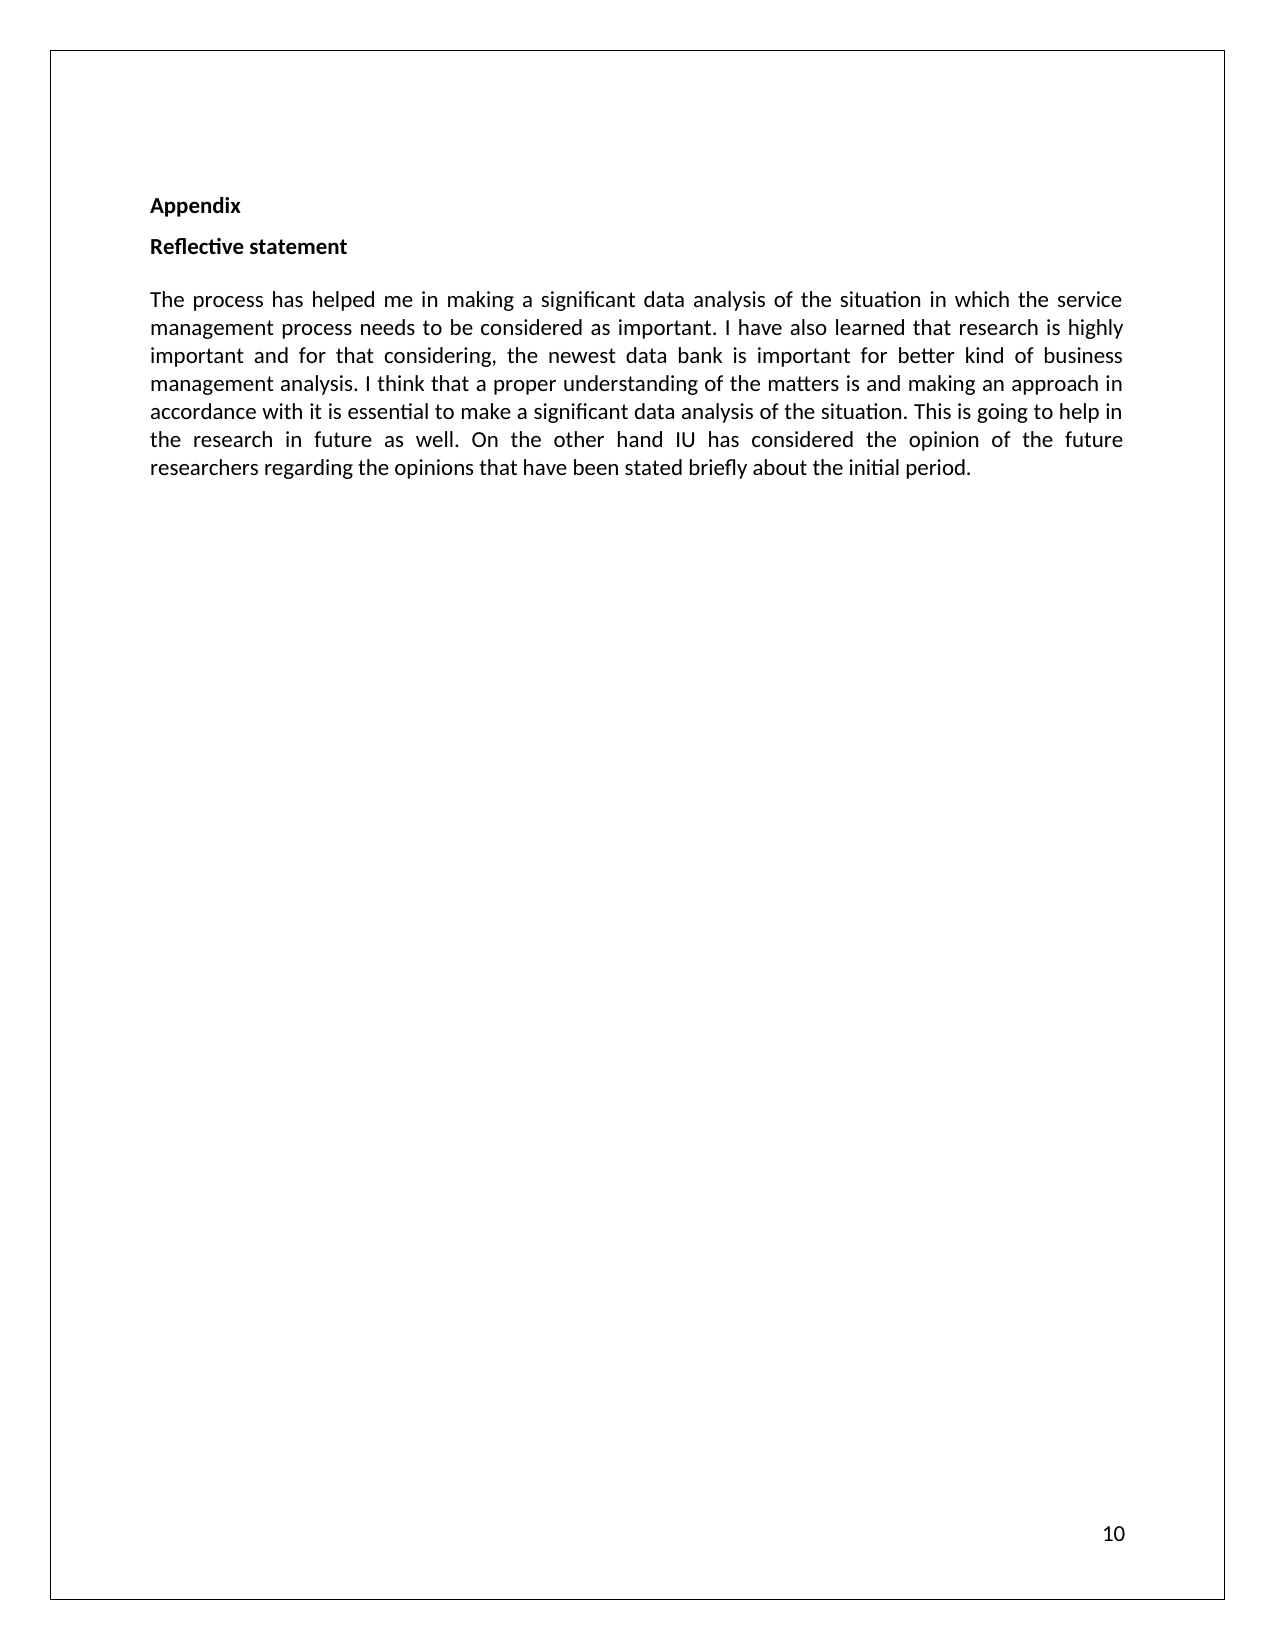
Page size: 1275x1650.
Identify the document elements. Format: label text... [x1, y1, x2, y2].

text The process has helped me in making a significant data analysis of the situation in which the service management process needs to be considered as important. I have also learned that research is highly important and for that considering, the newest data bank is important for better kind of business management analysis. I think that a proper understanding of the matters is and making an approach in accordance with it is essential to make a significant data analysis of the situation. This is going to help in the research in future as well. On the other hand IU has considered the opinion of the future researchers regarding the opinions that have been stated briefly about the initial period. [150, 285, 1125, 481]
subtitle Appendix [150, 192, 1125, 220]
text Reflective statement [150, 232, 1125, 260]
